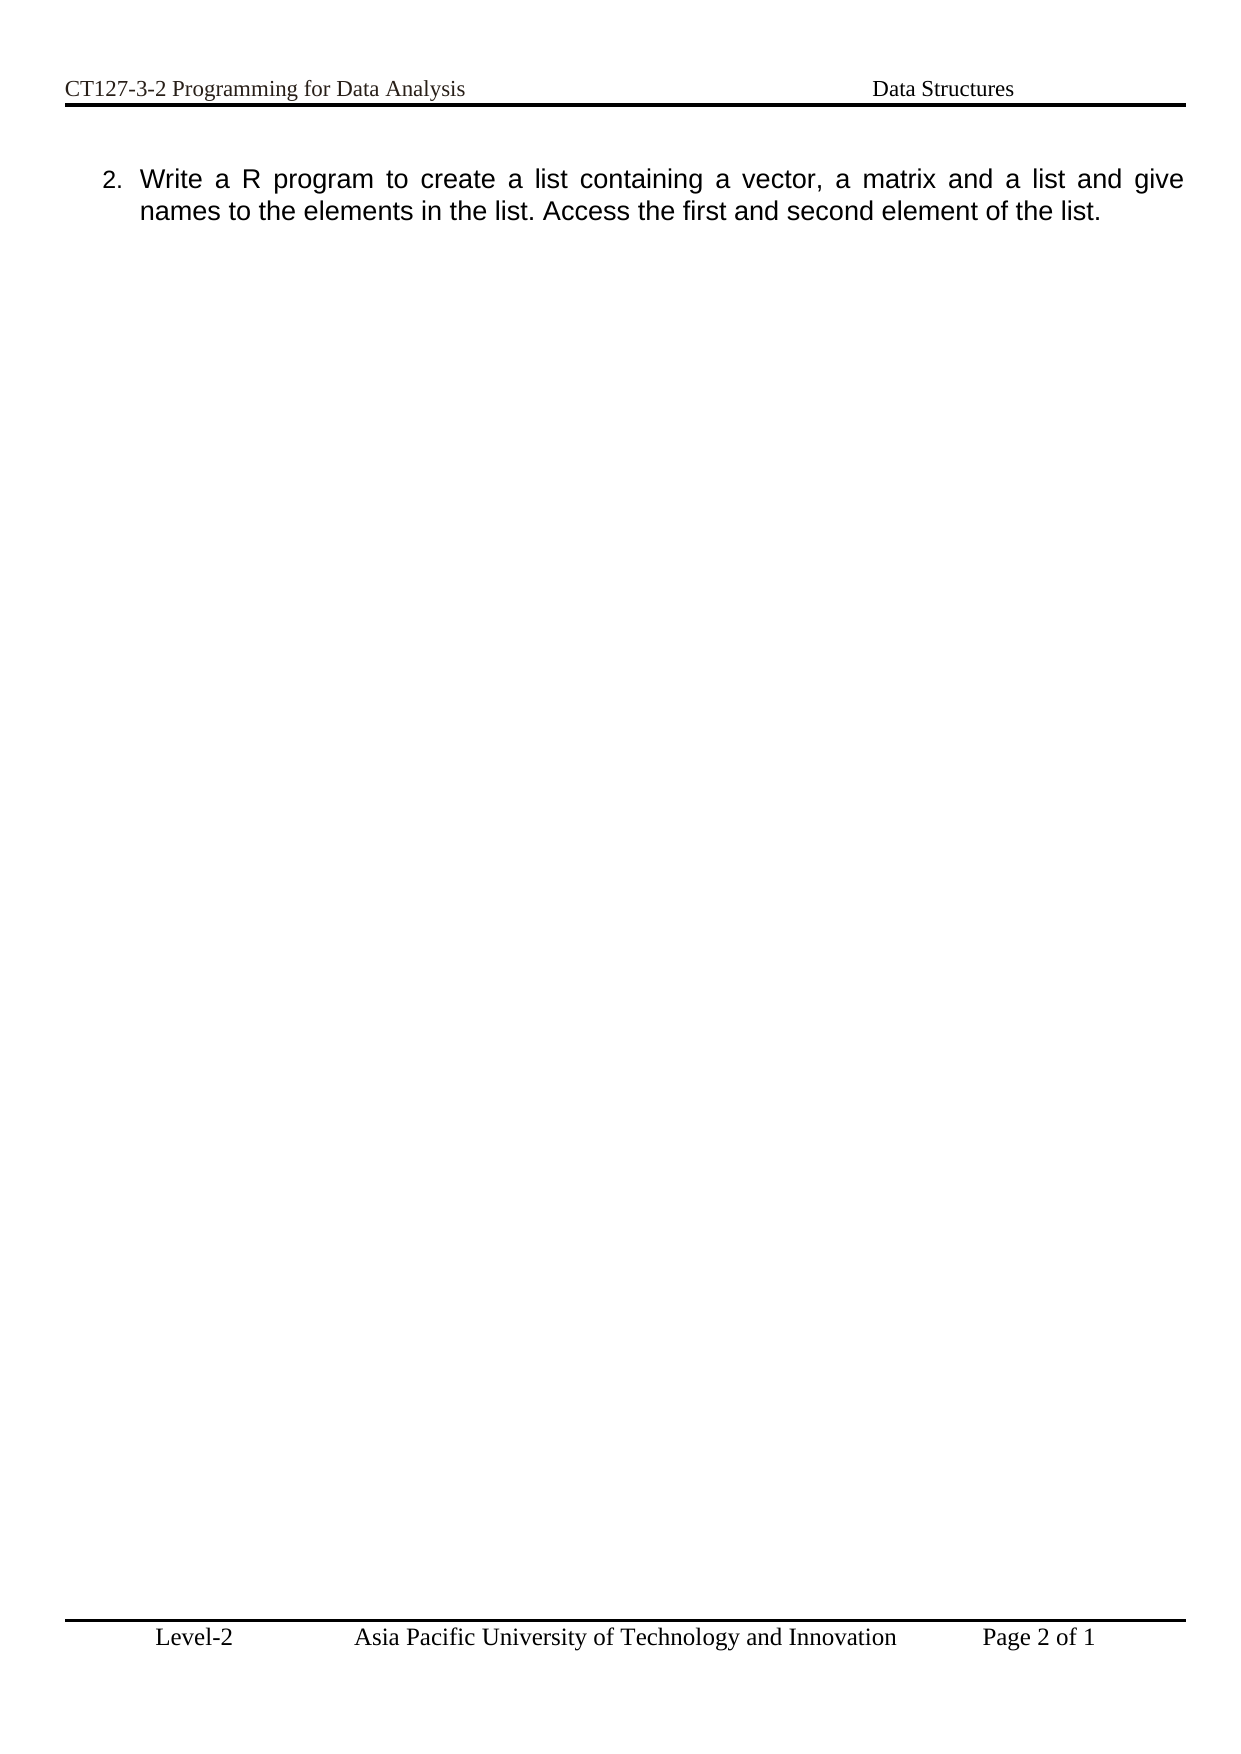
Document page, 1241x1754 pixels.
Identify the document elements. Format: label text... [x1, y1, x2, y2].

list Write a R program to create a list containing a vector, a matrix and a list and give names to the elements in the list. Access the first and second element of the list. [102, 163, 1186, 226]
